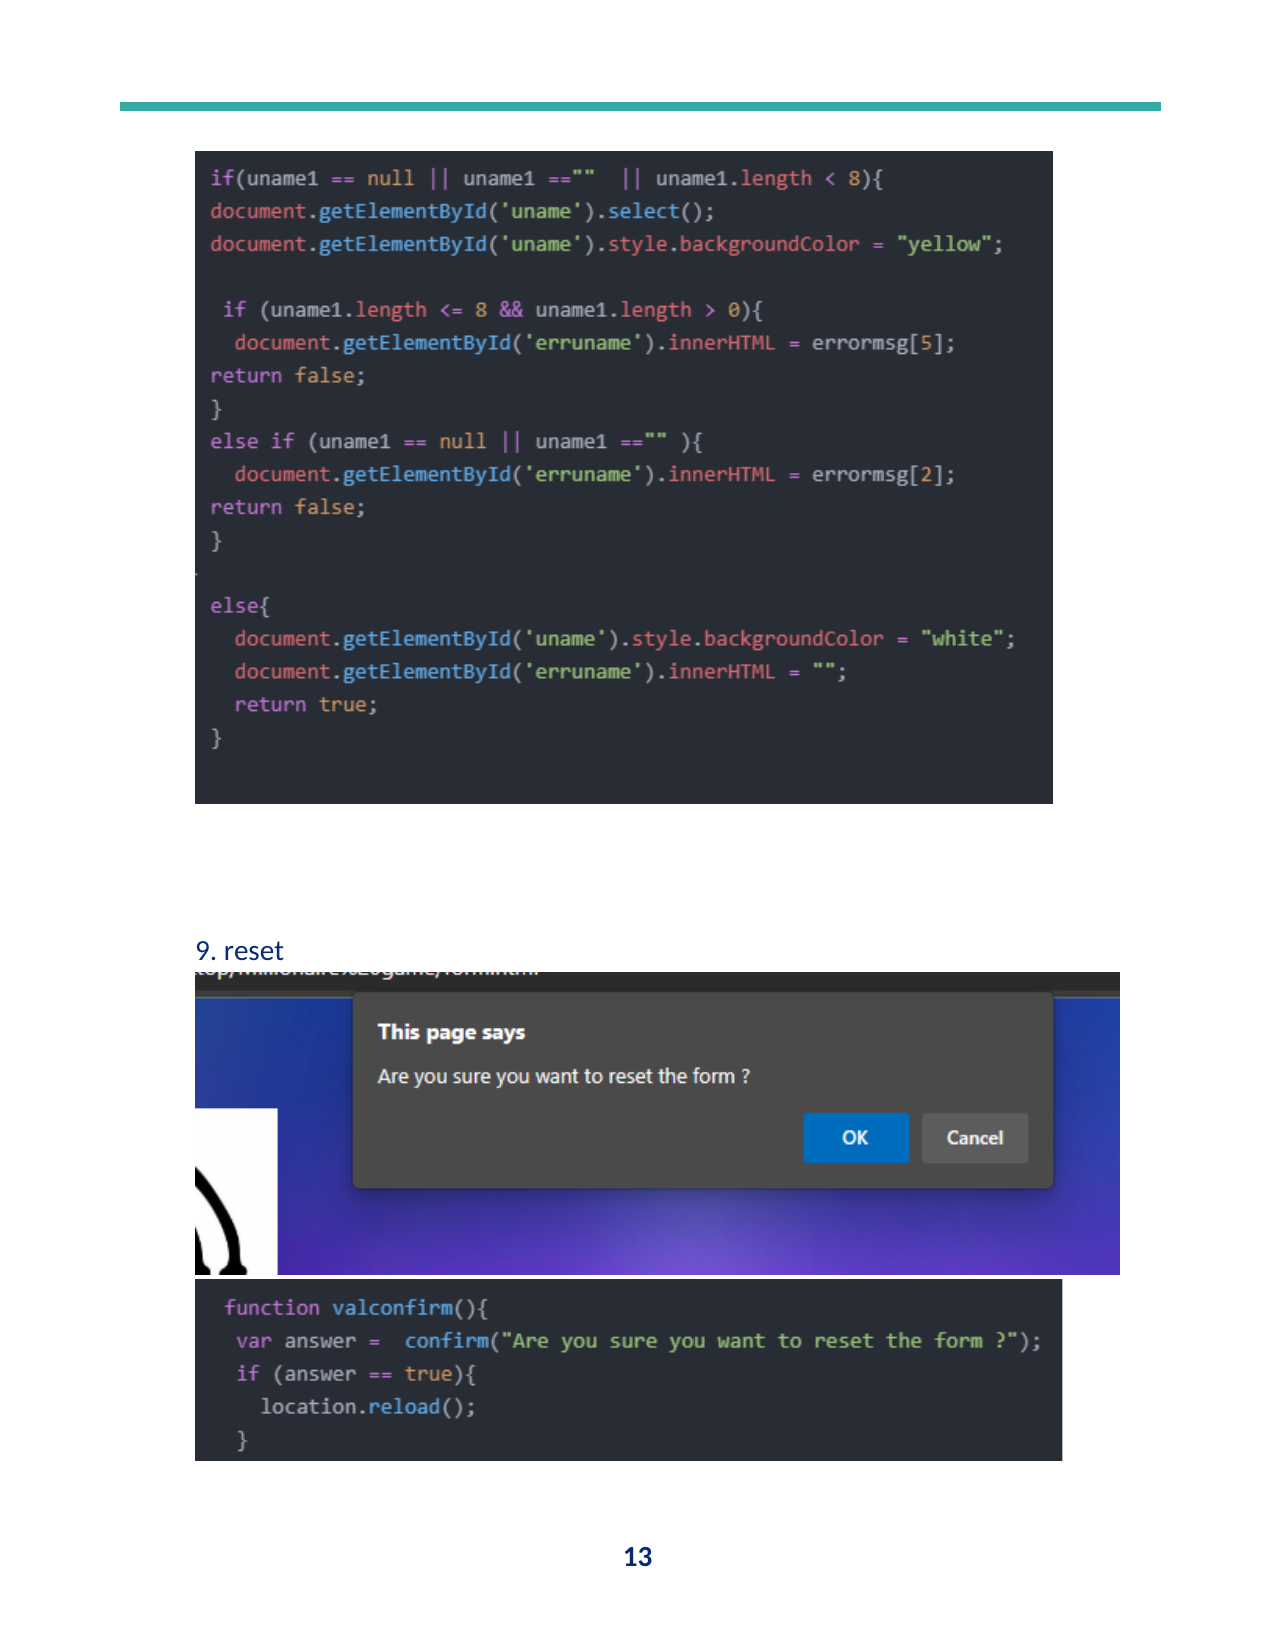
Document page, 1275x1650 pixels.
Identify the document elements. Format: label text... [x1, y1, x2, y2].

picture [195, 972, 1120, 1275]
picture [195, 1279, 1063, 1461]
text 9. reset [195, 932, 1155, 967]
picture [195, 151, 1053, 804]
